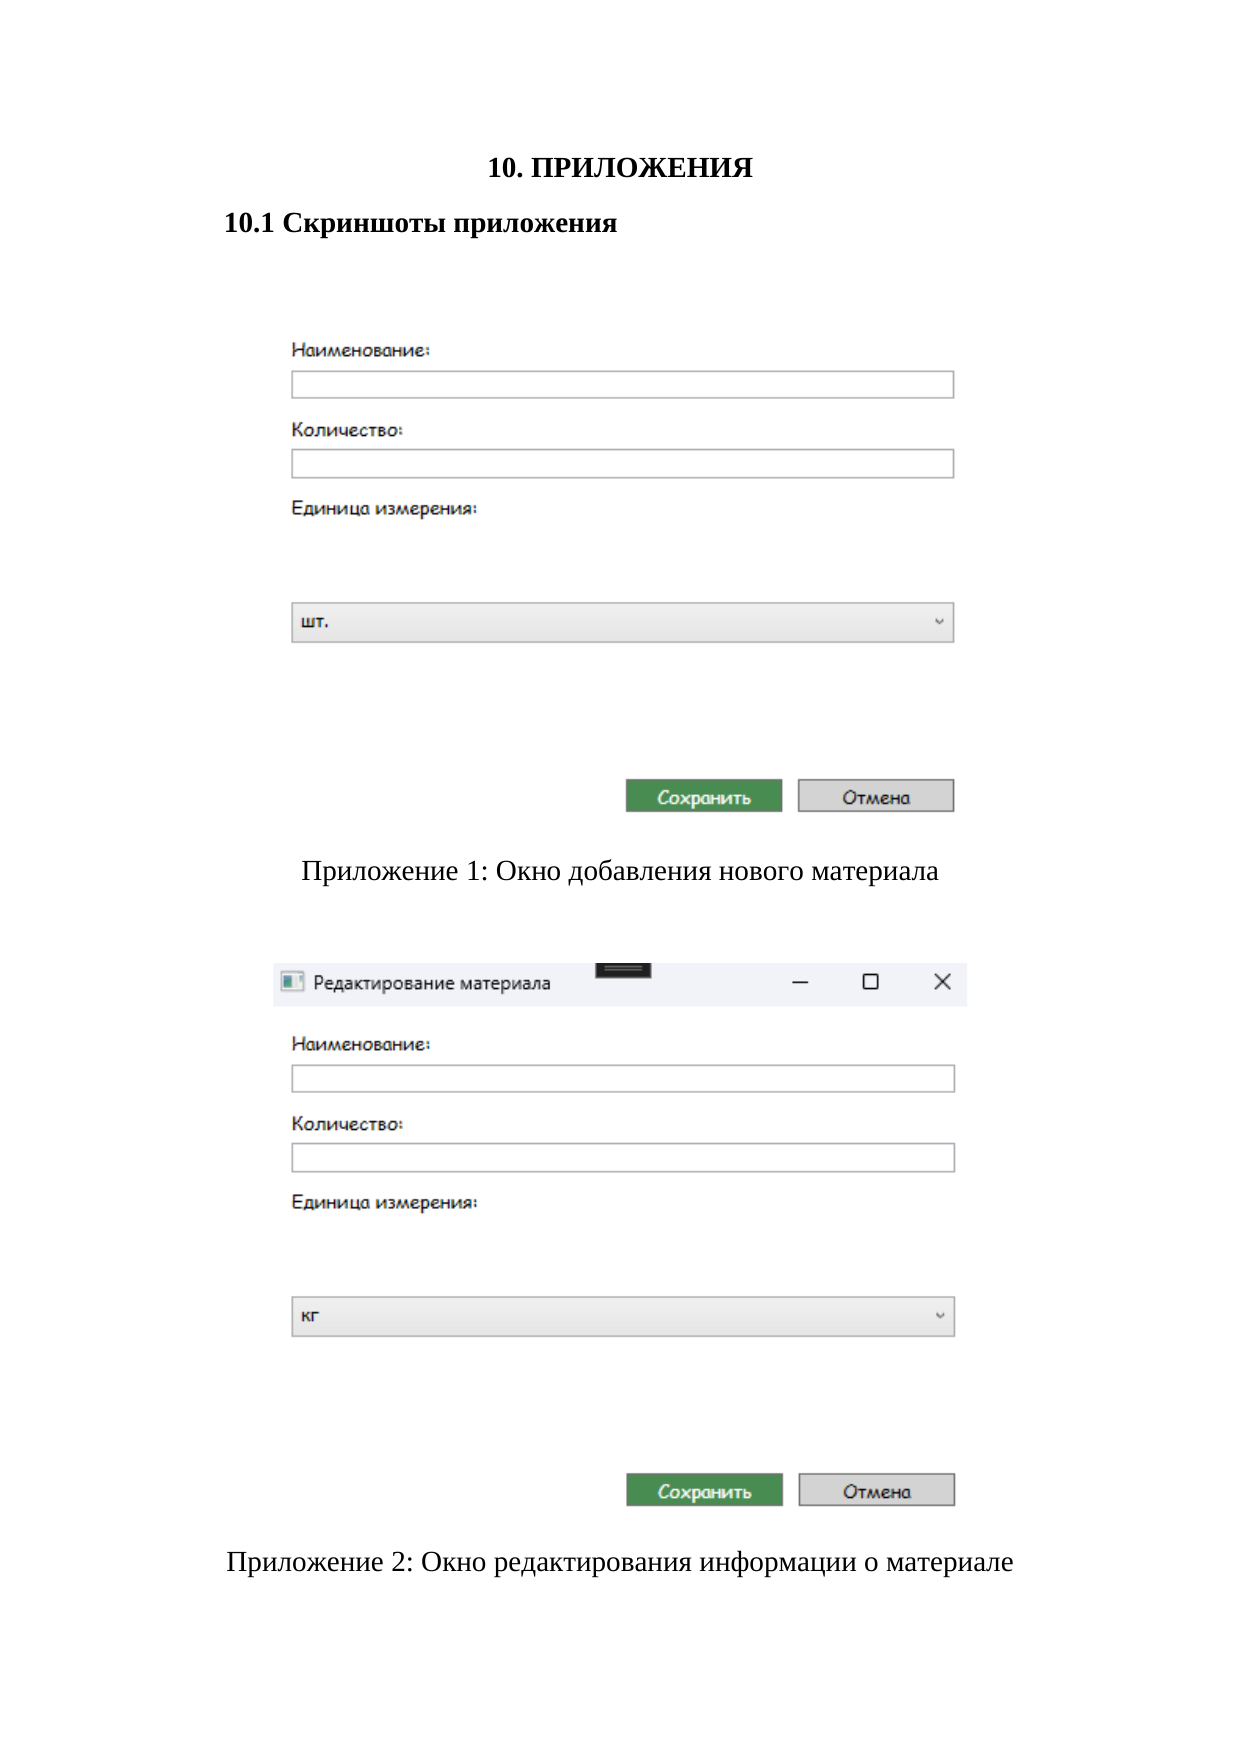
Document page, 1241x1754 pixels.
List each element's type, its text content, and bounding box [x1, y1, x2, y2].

picture [273, 963, 968, 1522]
text Приложение 1: Окно добавления нового материала [150, 853, 1090, 886]
text 10. ПРИЛОЖЕНИЯ [150, 150, 1090, 183]
text Приложение 2: Окно редактирования информации о материале [150, 1544, 1090, 1577]
text 10.1 Скриншоты приложения [150, 206, 1090, 239]
picture [276, 316, 964, 831]
